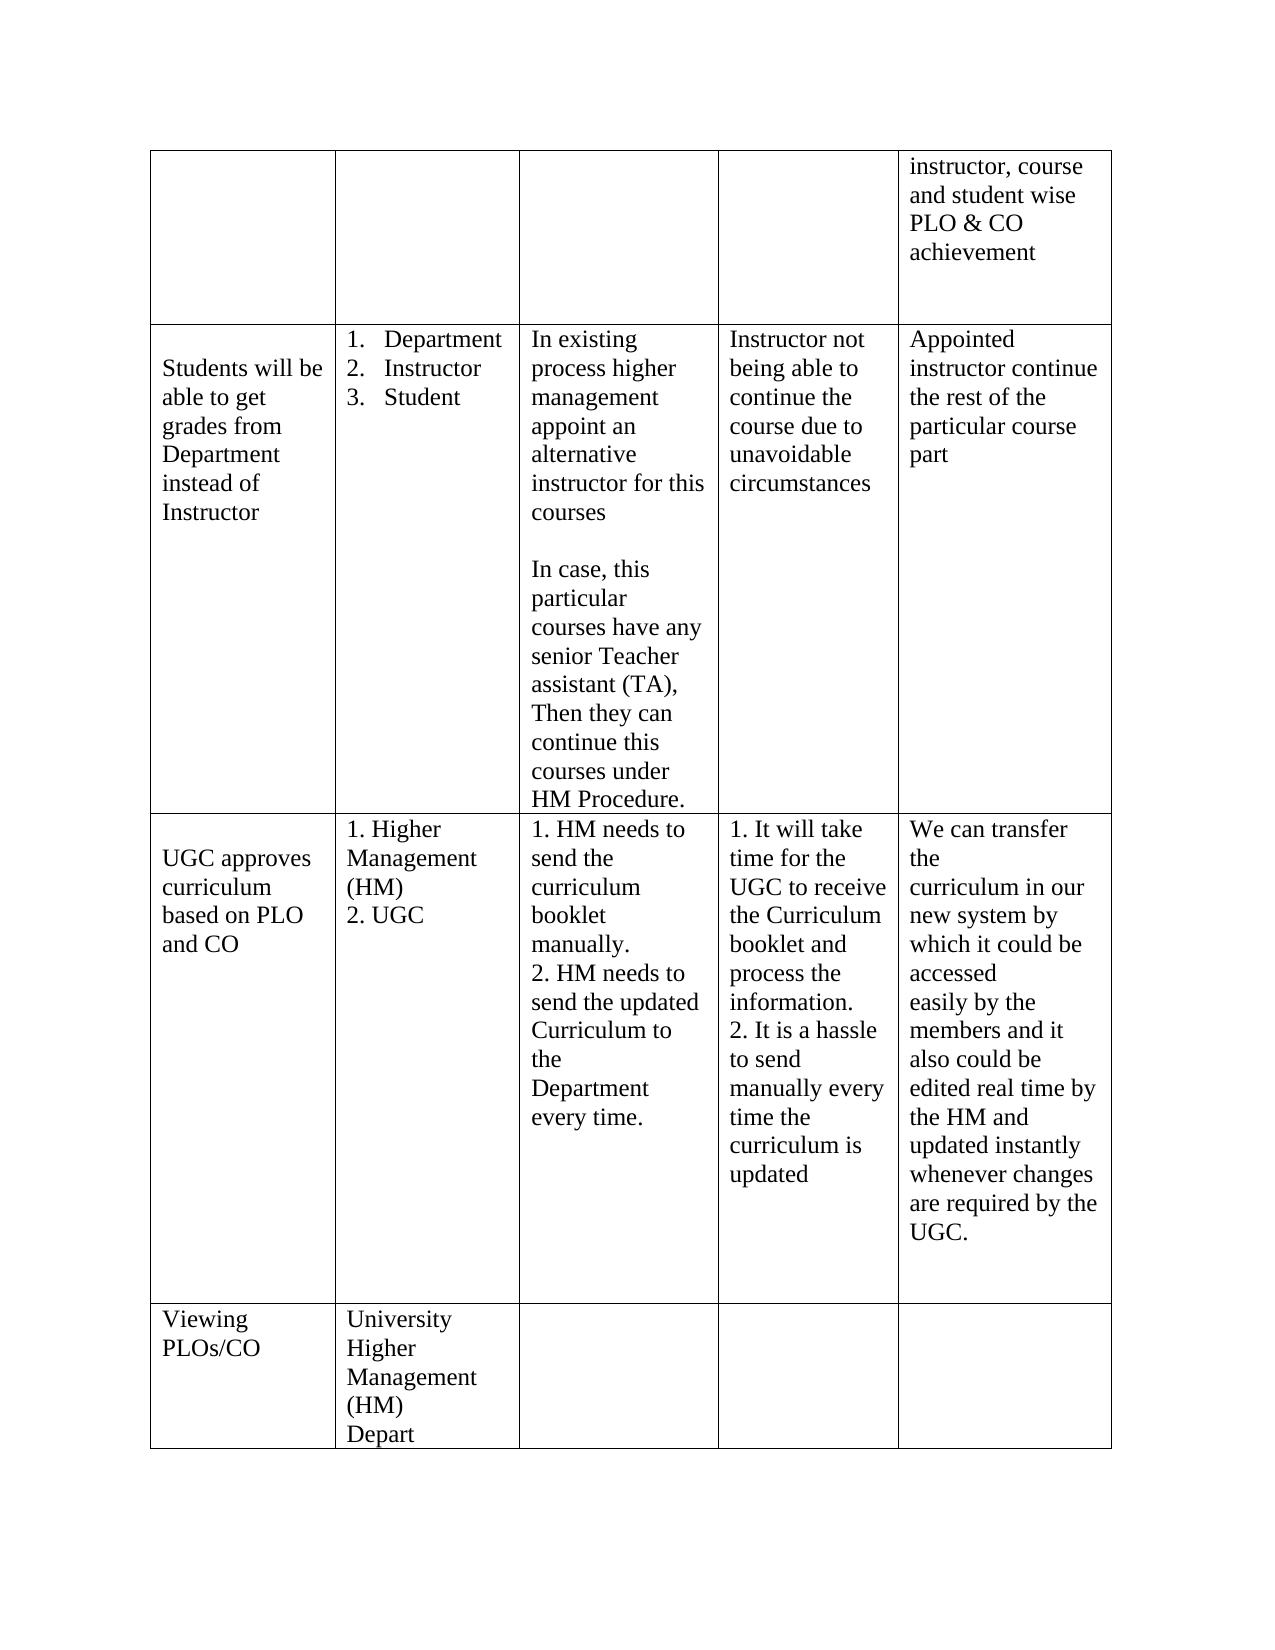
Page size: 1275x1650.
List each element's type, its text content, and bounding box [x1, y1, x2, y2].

table_cell University Higher Management (HM) Depart [336, 1304, 519, 1448]
table_cell [520, 1304, 718, 1448]
table_cell UGC approves curriculum based on PLO and CO [151, 814, 335, 1303]
table_cell 1. HM needs to send the curriculum booklet manually. 2. HM needs to send the updated Curriculum to the Department every time. [520, 814, 718, 1303]
table_cell Instructor not being able to continue the course due to unavoidable circumstances [719, 325, 898, 813]
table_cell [520, 151, 718, 323]
table_cell Appointed instructor continue the rest of the particular course part [899, 325, 1111, 813]
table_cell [336, 151, 519, 323]
table_cell 1. It will take time for the UGC to receive the Curriculum booklet and process the information. 2. It is a hassle to send manually every time the curriculum is updated [719, 814, 898, 1303]
table_cell [899, 1304, 1111, 1448]
table_cell In existing process higher management appoint an alternative instructor for this courses In case, this particular courses have any senior Teacher assistant (TA), Then they can continue this courses under HM Procedure. [520, 325, 718, 813]
table_cell We can transfer the curriculum in our new system by which it could be accessed easily by the members and it also could be edited real time by the HM and updated instantly whenever changes are required by the UGC. [899, 814, 1111, 1303]
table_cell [151, 151, 335, 323]
table_cell [719, 1304, 898, 1448]
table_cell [719, 151, 898, 323]
table_cell Department Instructor Student [336, 325, 519, 813]
table_cell Students will be able to get grades from Department instead of Instructor [151, 325, 335, 813]
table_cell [899, 151, 1111, 323]
table_cell Viewing PLOs/CO [151, 1304, 335, 1448]
table_cell 1. Higher Management (HM) 2. UGC [336, 814, 519, 1303]
